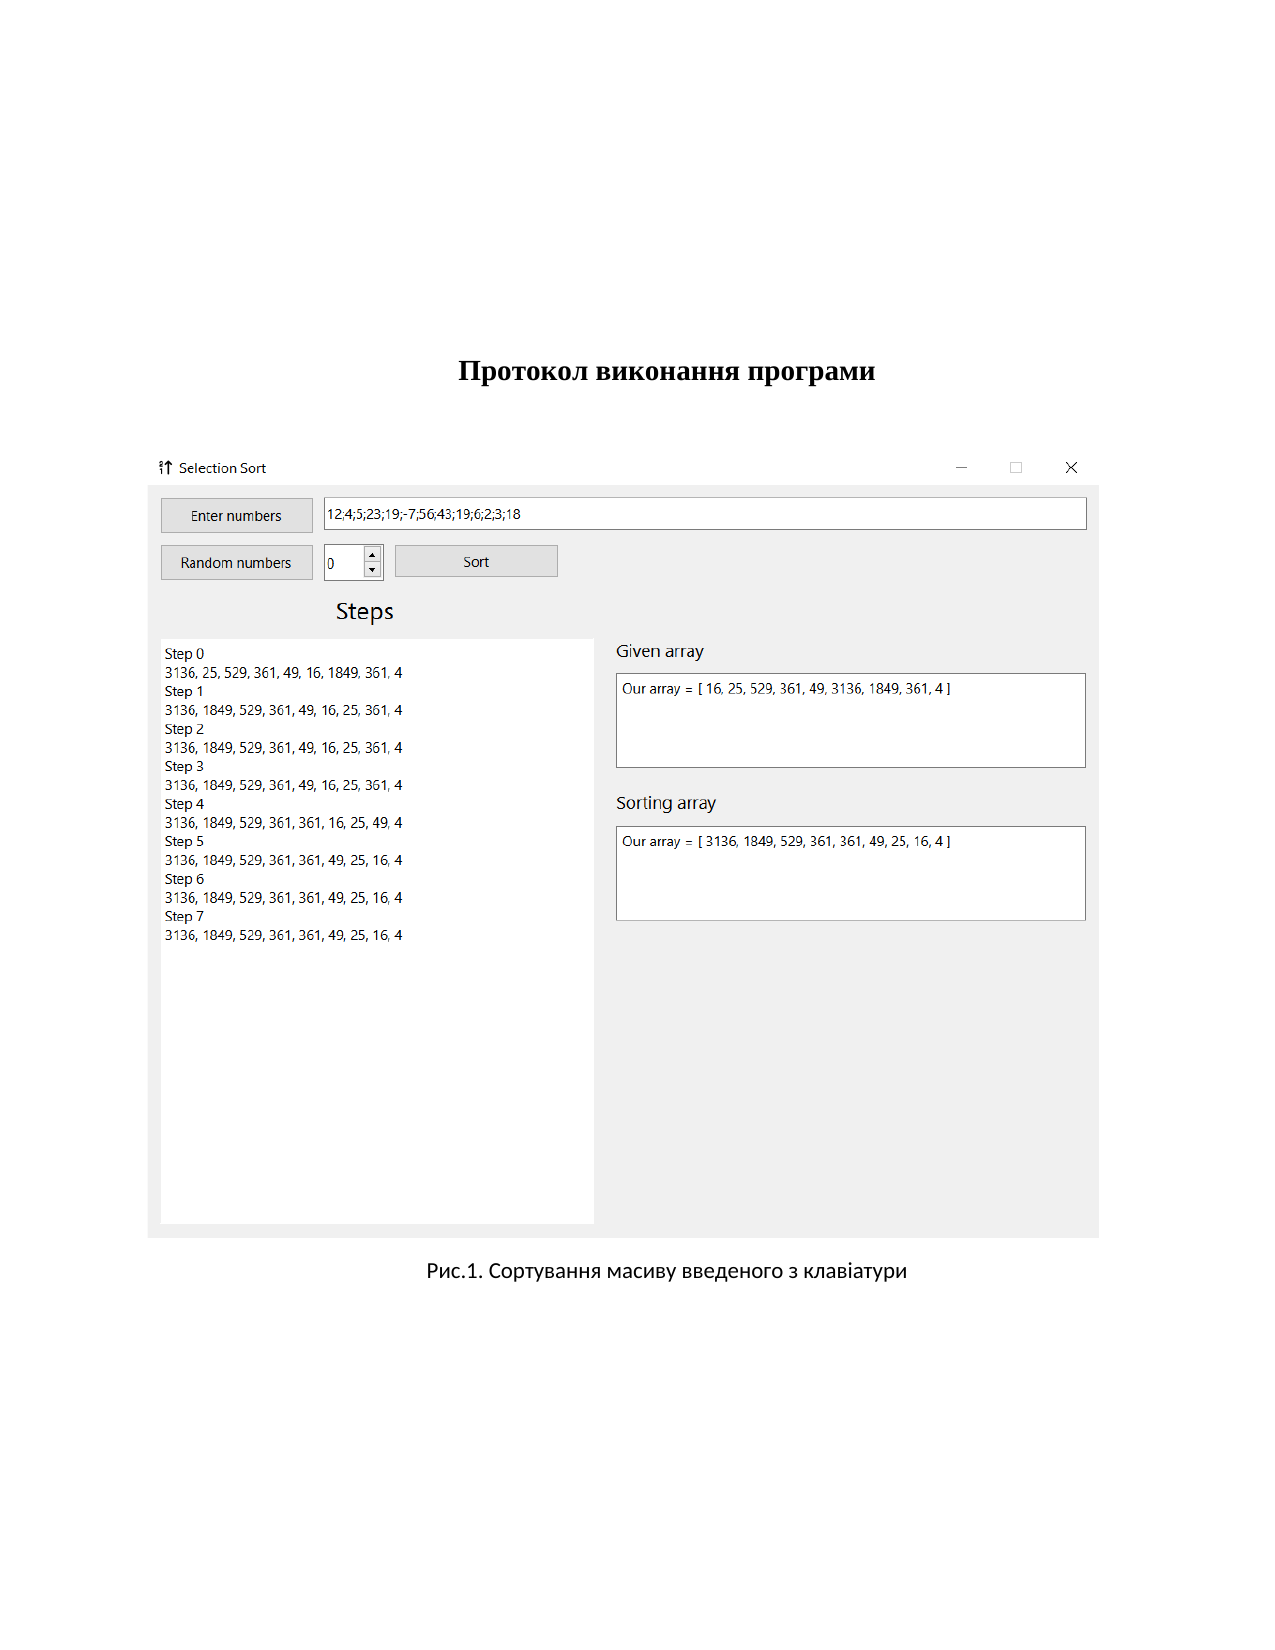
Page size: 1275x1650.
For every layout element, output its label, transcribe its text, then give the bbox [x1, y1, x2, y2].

text Рис.1. Сортування масиву введеного з клавіатури [148, 1257, 1186, 1284]
picture [147, 452, 1099, 1238]
text Протокол виконання програми [148, 353, 1186, 386]
